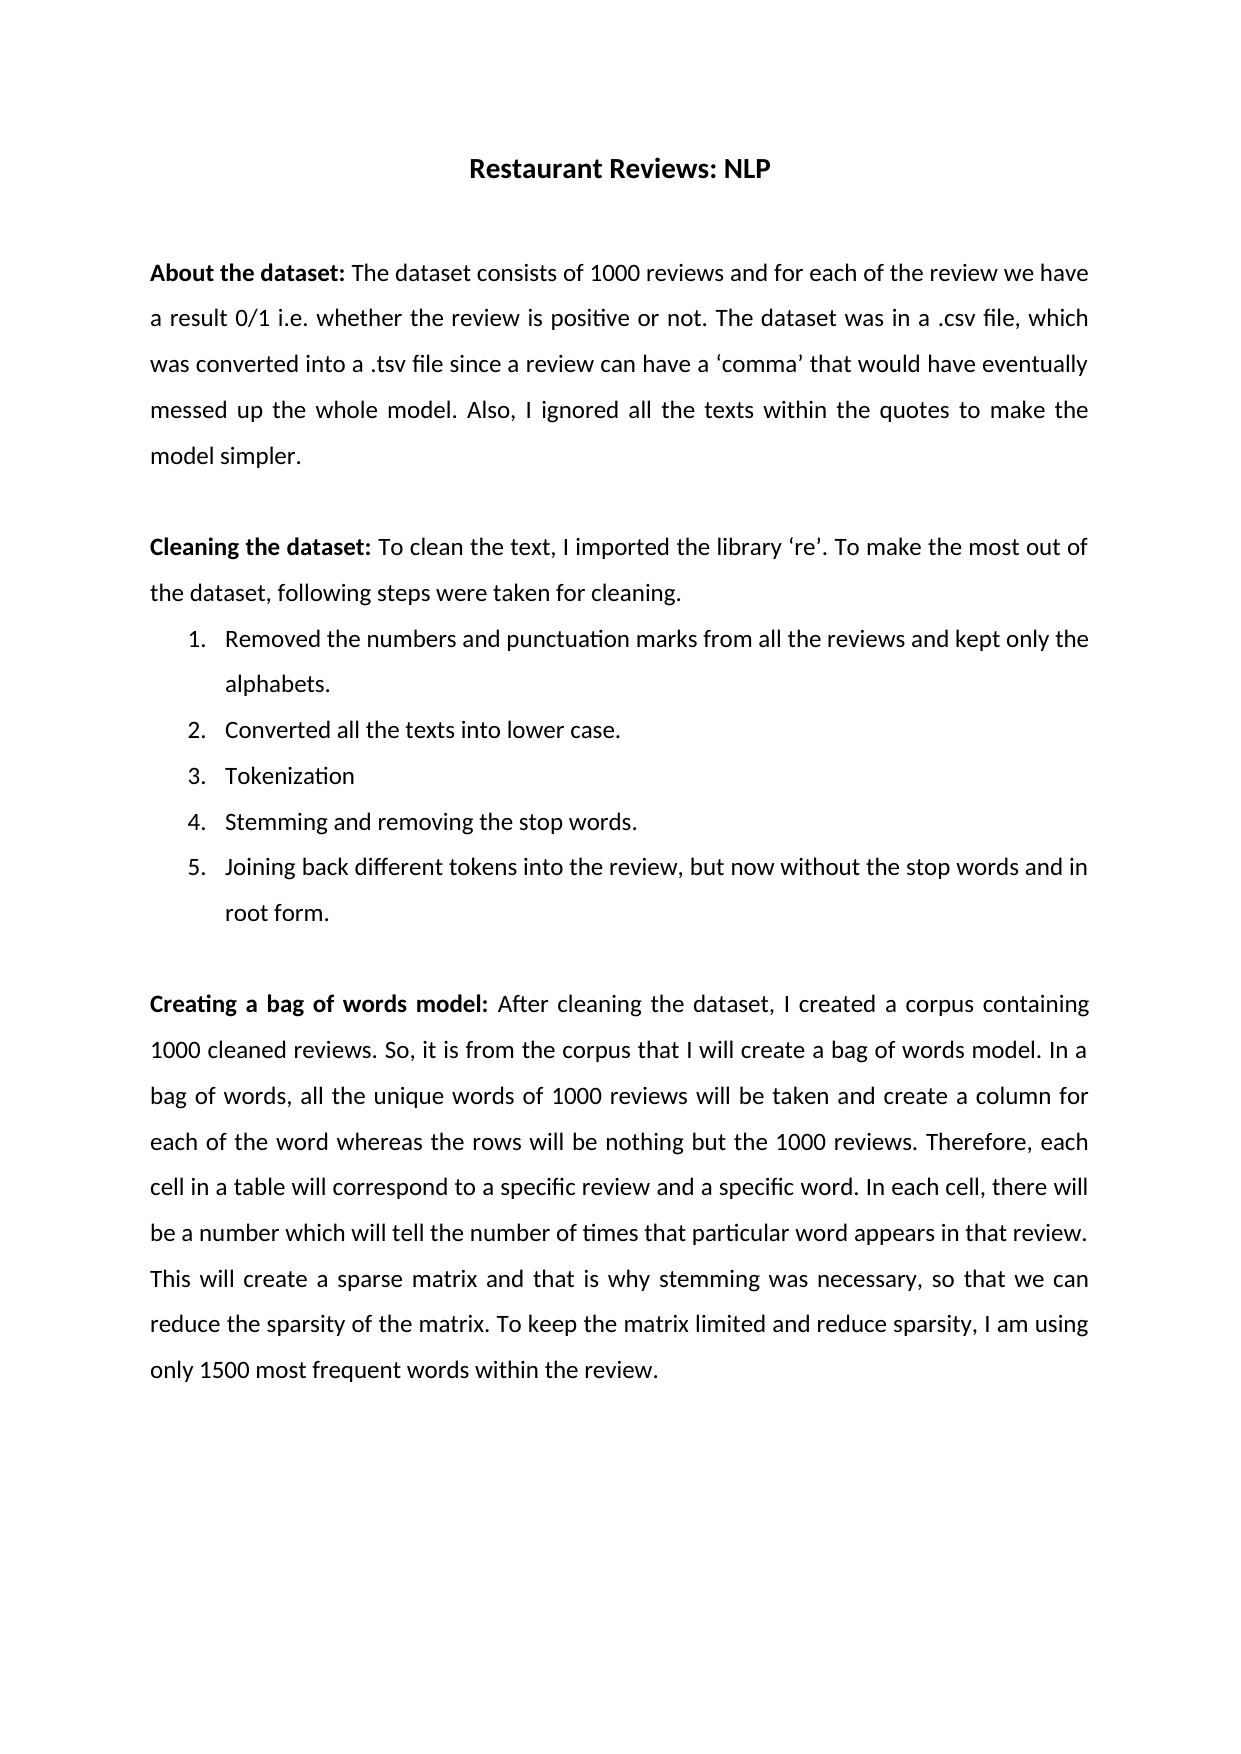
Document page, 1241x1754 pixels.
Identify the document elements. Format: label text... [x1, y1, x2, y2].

text Restaurant Reviews: NLP [150, 150, 1090, 186]
list Joining back different tokens into the review, but now without the stop words and in root form. [187, 851, 1090, 928]
text Cleaning the dataset: To clean the text, I imported the library ‘re’. To make the most out of the dataset, following steps were taken for cleaning. [150, 531, 1090, 607]
list Stemming and removing the stop words. [187, 806, 1090, 836]
list Removed the numbers and punctuation marks from all the reviews and kept only the alphabets. [187, 623, 1090, 699]
list Tokenization [187, 760, 1090, 790]
text About the dataset: The dataset consists of 1000 reviews and for each of the review we have a result 0/1 i.e. whether the review is positive or not. The dataset was in a .csv file, which was converted into a .tsv file since a review can have a ‘comma’ that would have eventually messed up the whole model. Also, I ignored all the texts within the quotes to make the model simpler. [150, 257, 1090, 470]
text Creating a bag of words model: After cleaning the dataset, I created a corpus containing 1000 cleaned reviews. So, it is from the corpus that I will create a bag of words model. In a bag of words, all the unique words of 1000 reviews will be taken and create a column for each of the word whereas the rows will be nothing but the 1000 reviews. Therefore, each cell in a table will correspond to a specific review and a specific word. In each cell, there will be a number which will tell the number of times that particular word appears in that review. This will create a sparse matrix and that is why stemming was necessary, so that we can reduce the sparsity of the matrix. To keep the matrix limited and reduce sparsity, I am using only 1500 most frequent words within the review. [150, 988, 1090, 1385]
list Converted all the texts into lower case. [187, 714, 1090, 745]
